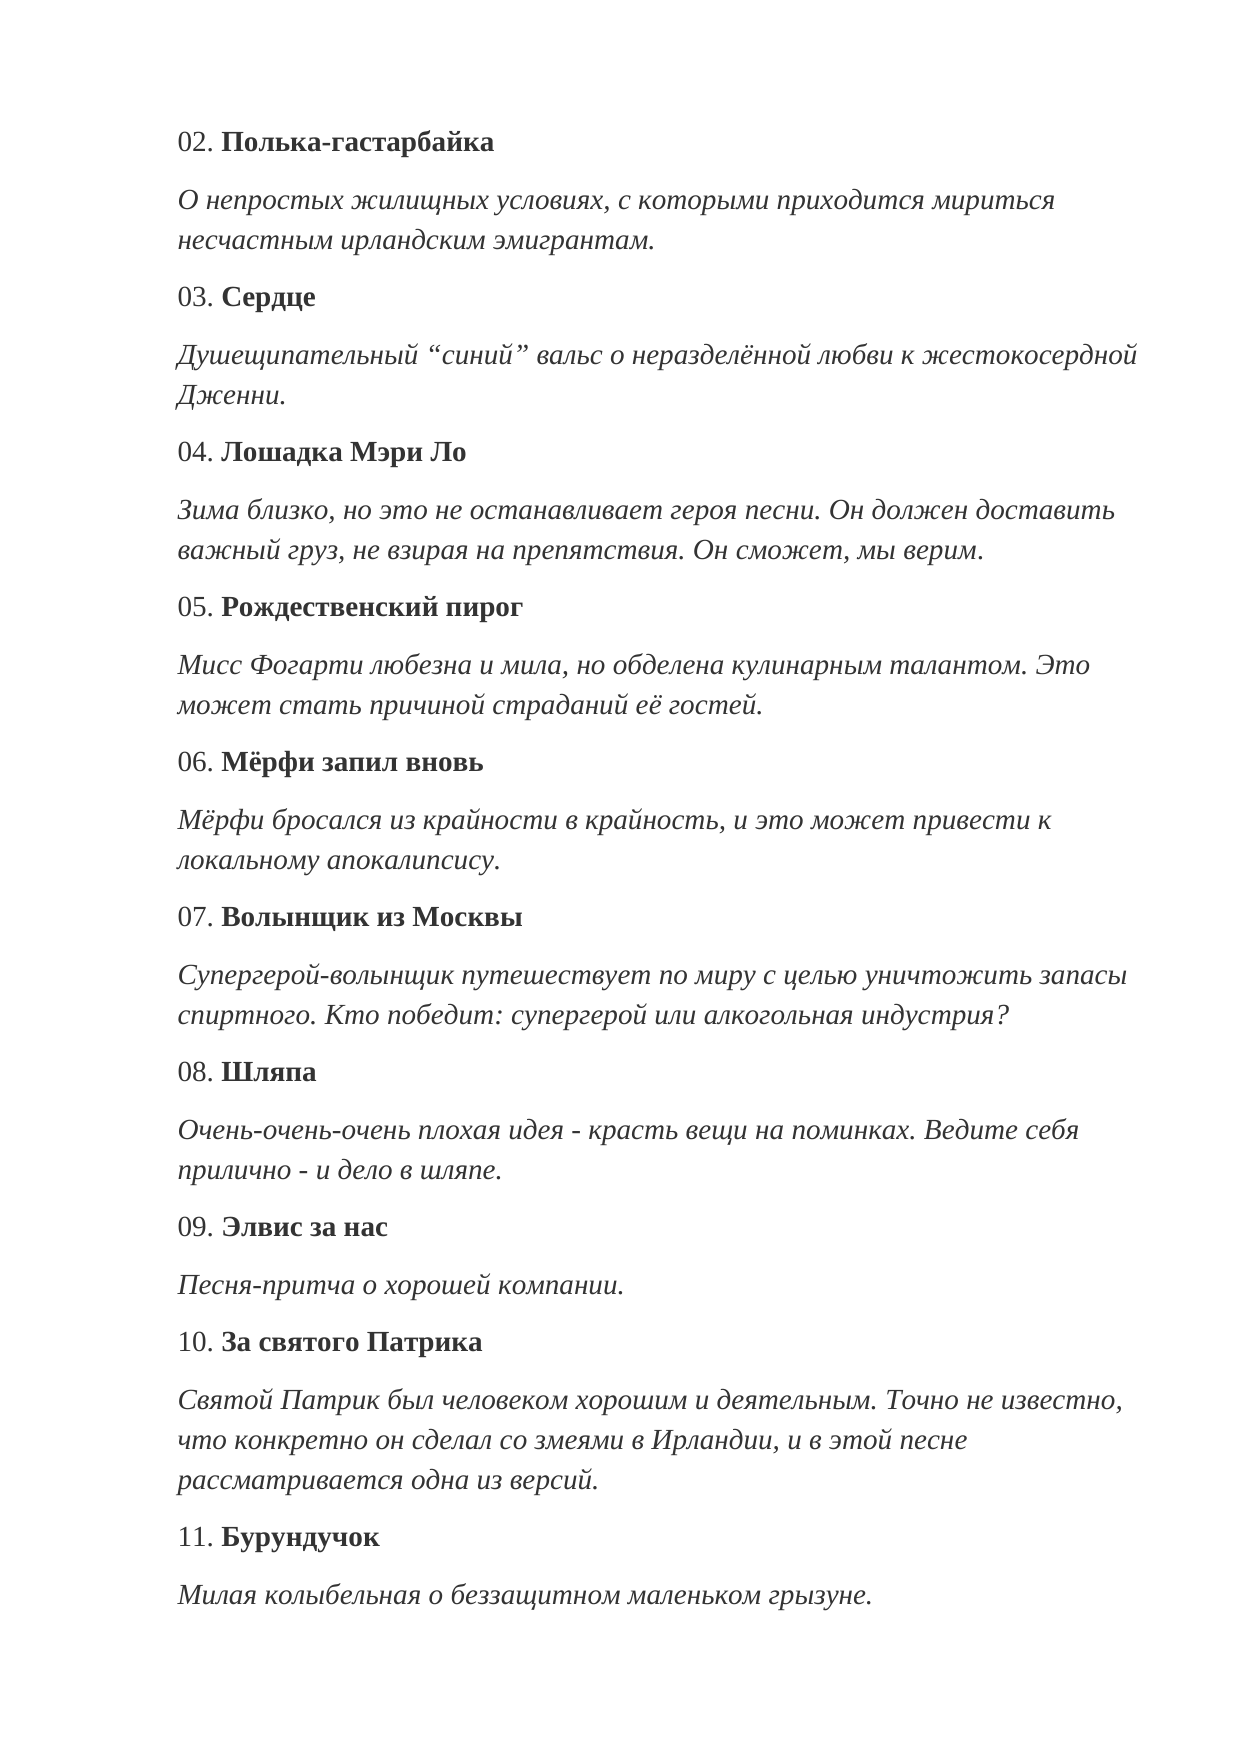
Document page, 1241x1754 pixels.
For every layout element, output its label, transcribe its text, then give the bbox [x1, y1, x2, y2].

text Милая колыбельная о беззащитном маленьком грызуне. [177, 1571, 1152, 1611]
text 05. Рождественский пирог [177, 583, 1152, 623]
text Зима близко, но это не останавливает героя песни. Он должен доставить важный груз, не взирая на препятствия. Он сможет, мы верим. [177, 486, 1152, 566]
text Песня-притча о хорошей компании. [177, 1261, 1152, 1301]
text Мисс Фогарти любезна и мила, но обделена кулинарным талантом. Это может стать причиной страданий её гостей. [177, 641, 1152, 721]
text Супергерой-волынщик путешествует по миру с целью уничтожить запасы спиртного. Кто победит: супергерой или алкогольная индустрия? [177, 951, 1152, 1031]
text 04. Лошадка Мэри Ло [177, 428, 1152, 468]
text Мёрфи бросался из крайности в крайность, и это может привести к локальному апокалипсису. [177, 796, 1152, 876]
text 08. Шляпа [177, 1048, 1152, 1088]
text 02. Полька-гастарбайка [177, 118, 1152, 158]
text 03. Сердце [177, 273, 1152, 313]
text 06. Мёрфи запил вновь [177, 738, 1152, 778]
text О непростых жилищных условиях, с которыми приходится мириться несчастным ирландским эмигрантам. [177, 176, 1152, 256]
text 11. Бурундучок [177, 1513, 1152, 1553]
text 07. Волынщик из Москвы [177, 893, 1152, 933]
text Душещипательный “синий” вальс о неразделённой любви к жестокосердной Дженни. [177, 331, 1152, 411]
text 09. Элвис за нас [177, 1203, 1152, 1243]
text 10. За святого Патрика [177, 1318, 1152, 1358]
text Очень-очень-очень плохая идея - красть вещи на поминках. Ведите себя прилично - и дело в шляпе. [177, 1106, 1152, 1186]
text Святой Патрик был человеком хорошим и деятельным. Точно не известно, что конкретно он сделал со змеями в Ирландии, и в этой песне рассматривается одна из версий. [177, 1376, 1152, 1496]
